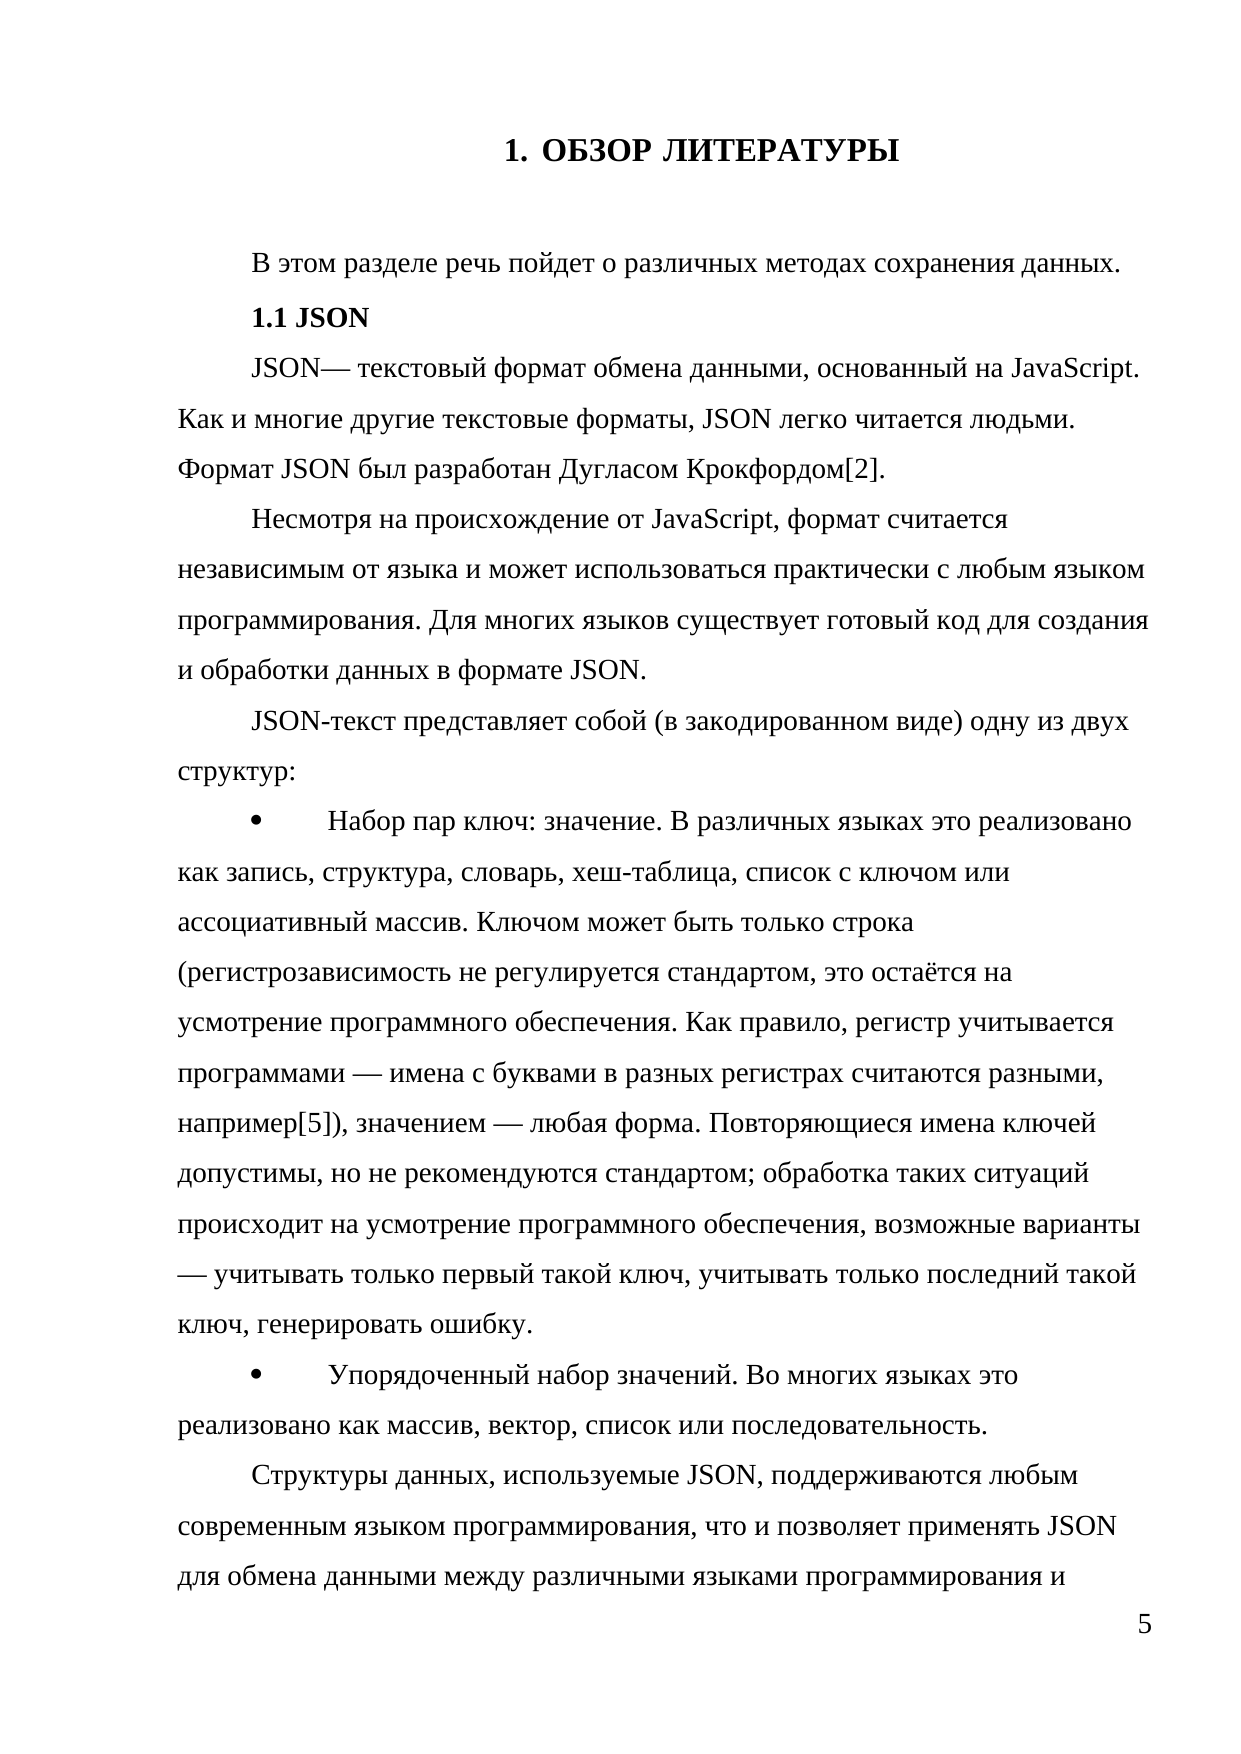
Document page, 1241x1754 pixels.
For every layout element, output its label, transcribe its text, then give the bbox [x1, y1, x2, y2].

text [177, 1457, 1154, 1592]
text JSON— текстовый формат обмена данными, основанный на JavaScript. Как и многие другие текстовые форматы, JSON легко читается людьми. Формат JSON был разработан Дугласом Крокфордом[2]. [177, 350, 1154, 484]
list Упорядоченный набор значений. Во многих языках это реализовано как массив, вектор, список или последовательность. [177, 1357, 1154, 1441]
text JSON-текст представляет собой (в закодированном виде) одну из двух структур: [177, 703, 1154, 786]
subtitle 1.1 JSON [177, 300, 1152, 334]
subtitle 1. ОБЗОР ЛИТЕРАТУРЫ [177, 131, 1152, 169]
text Несмотря на происхождение от JavaScript, формат считается независимым от языка и может использоваться практически с любым языком программирования. Для многих языков существует готовый код для создания и обработки данных в формате JSON. [177, 501, 1154, 686]
text В этом разделе речь пойдет о различных методах сохранения данных. [177, 246, 1154, 279]
list Набор пар ключ: значение. В различных языках это реализовано как запись, структура, словарь, хеш-таблица, список с ключом или ассоциативный массив. Ключом может быть только строка (регистрозависимость не регулируется стандартом, это остаётся на усмотрение программного обеспечения. Как правило, регистр учитывается программами — имена с буквами в разных регистрах считаются разными, например[5]), значением — любая форма. Повторяющиеся имена ключей допустимы, но не рекомендуются стандартом; обработка таких ситуаций происходит на усмотрение программного обеспечения, возможные варианты — учитывать только первый такой ключ, учитывать только последний такой ключ, генерировать ошибку. [177, 803, 1154, 1340]
